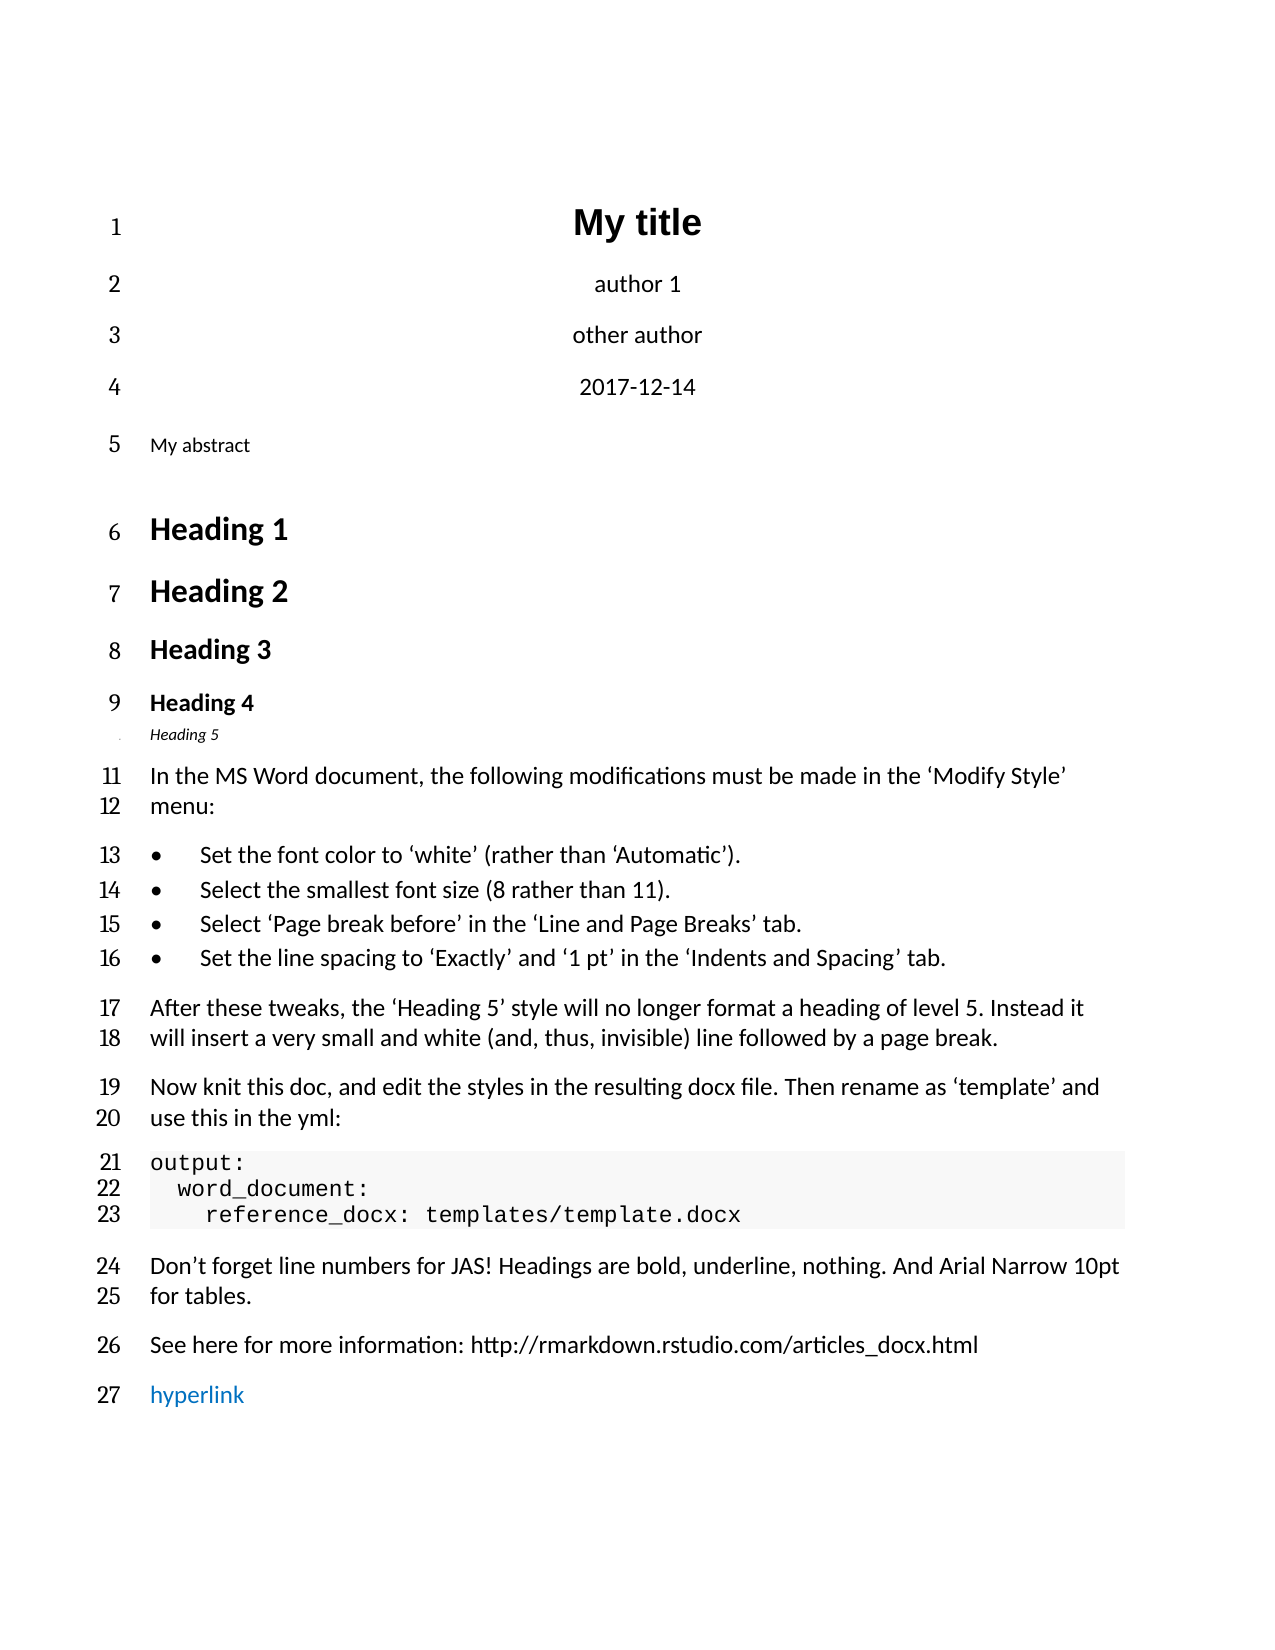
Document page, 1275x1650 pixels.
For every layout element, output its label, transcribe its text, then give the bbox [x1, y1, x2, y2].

text 2017-12-14 [150, 371, 1125, 401]
subtitle Heading 1 [150, 508, 1125, 549]
text In the MS Word document, the following modifications must be made in the ‘Modify Style’ menu: [150, 760, 1125, 821]
text Don’t forget line numbers for JAS! Headings are bold, underline, nothing. And Arial Narrow 10pt for tables. [150, 1250, 1125, 1311]
subtitle Heading 2 [150, 569, 1125, 610]
text See here for more information: http://rmarkdown.rstudio.com/articles_docx.html [150, 1330, 1125, 1360]
text Now knit this doc, and edit the styles in the resulting docx file. Then rename as ‘template’ and use this in the yml: [150, 1071, 1125, 1132]
list Set the font color to ‘white’ (rather than ‘Automatic’). [150, 839, 1125, 870]
subtitle Heading 3 [150, 631, 1125, 667]
text output: word_document: reference_docx: templates/template.docx [150, 1151, 1125, 1229]
text author 1 [150, 268, 1125, 299]
subtitle Heading 4 [150, 688, 1125, 718]
list Set the line spacing to ‘Exactly’ and ‘1 pt’ in the ‘Indents and Spacing’ tab. [150, 942, 1125, 973]
text After these tweaks, the ‘Heading 5’ style will no longer format a heading of level 5. Instead it will insert a very small and white (and, thus, invisible) line followed by a page break. [150, 992, 1125, 1053]
title My title [150, 200, 1125, 243]
list Select ‘Page break before’ in the ‘Line and Page Breaks’ tab. [150, 908, 1125, 939]
list Select the smallest font size (8 rather than 11). [150, 874, 1125, 904]
text other author [150, 319, 1125, 350]
text hyperlink [150, 1379, 1125, 1409]
text My abstract [150, 433, 1125, 458]
